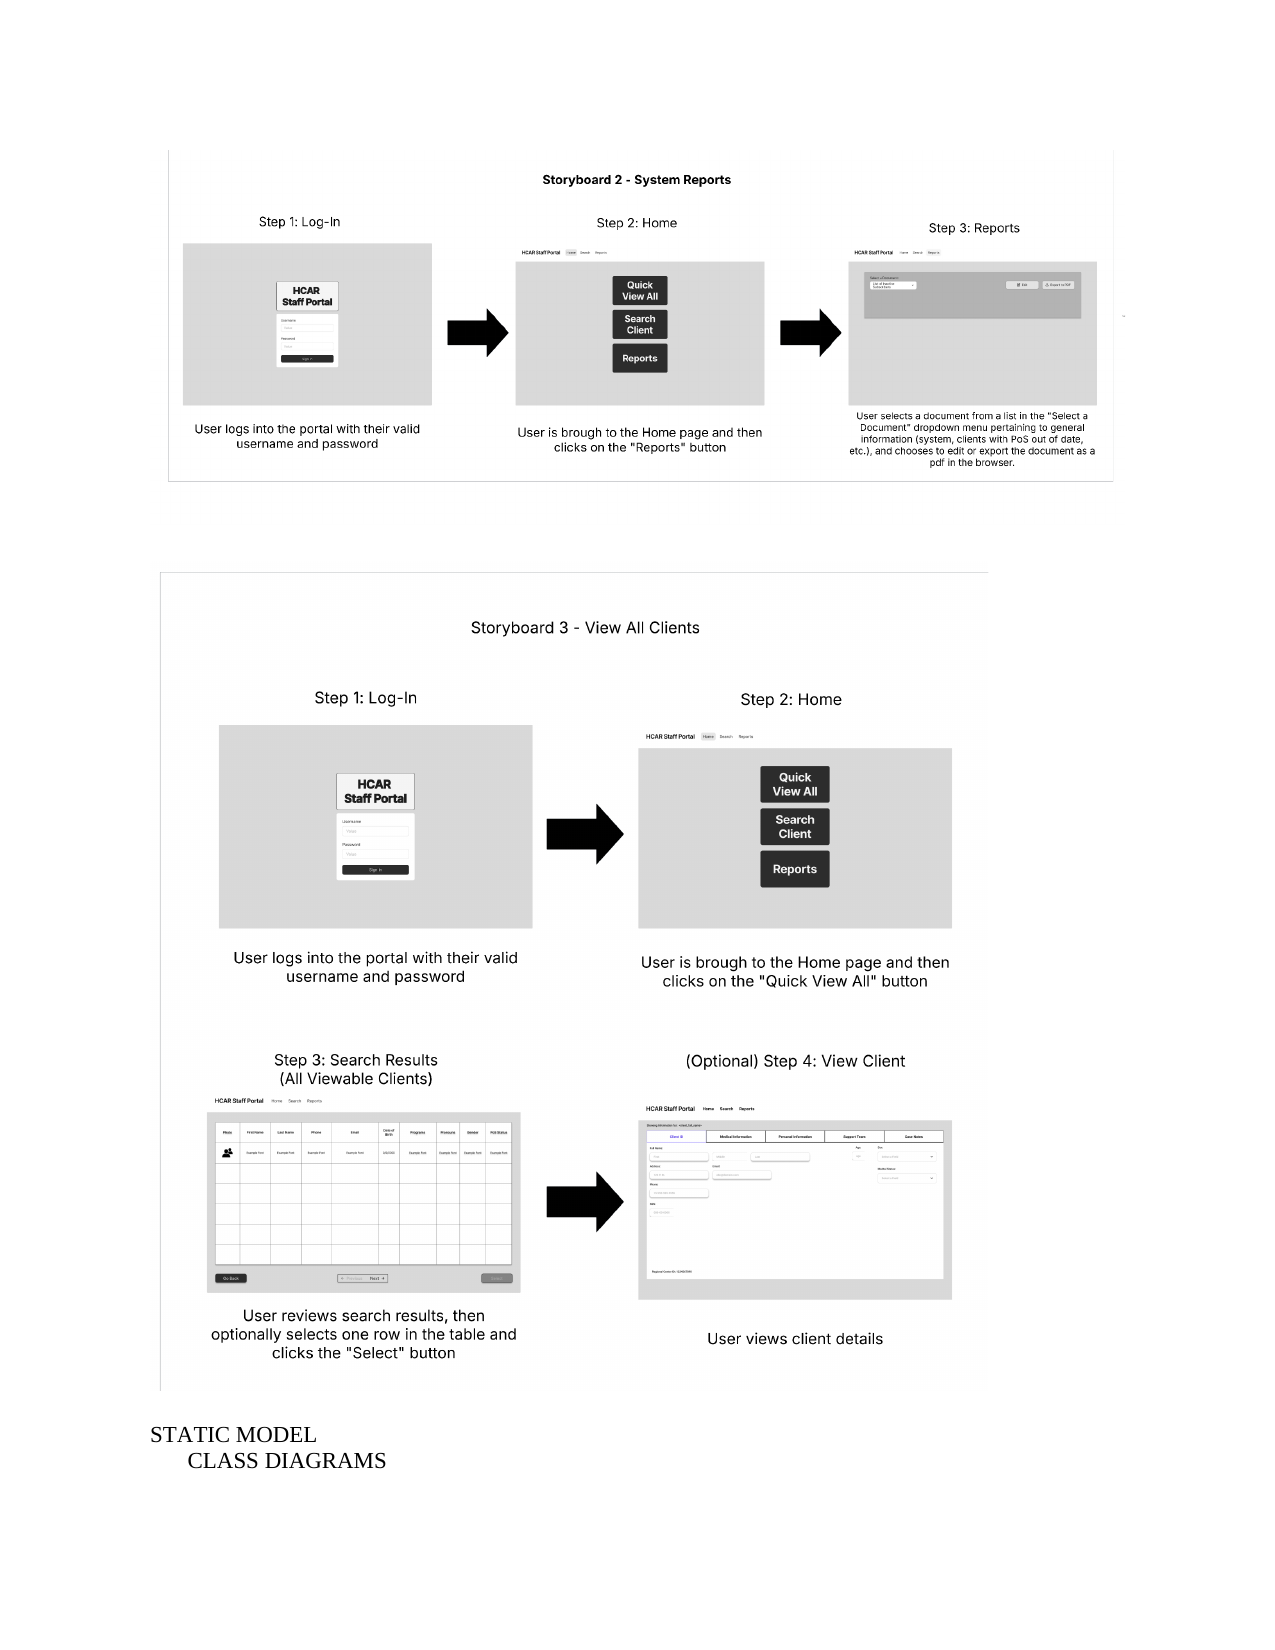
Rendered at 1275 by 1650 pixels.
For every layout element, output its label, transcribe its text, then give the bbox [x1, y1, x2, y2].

picture [150, 150, 1125, 525]
picture [150, 561, 989, 1391]
text STATIC MODEL [150, 1421, 1125, 1447]
text CLASS DIAGRAMS [187, 1447, 1125, 1474]
